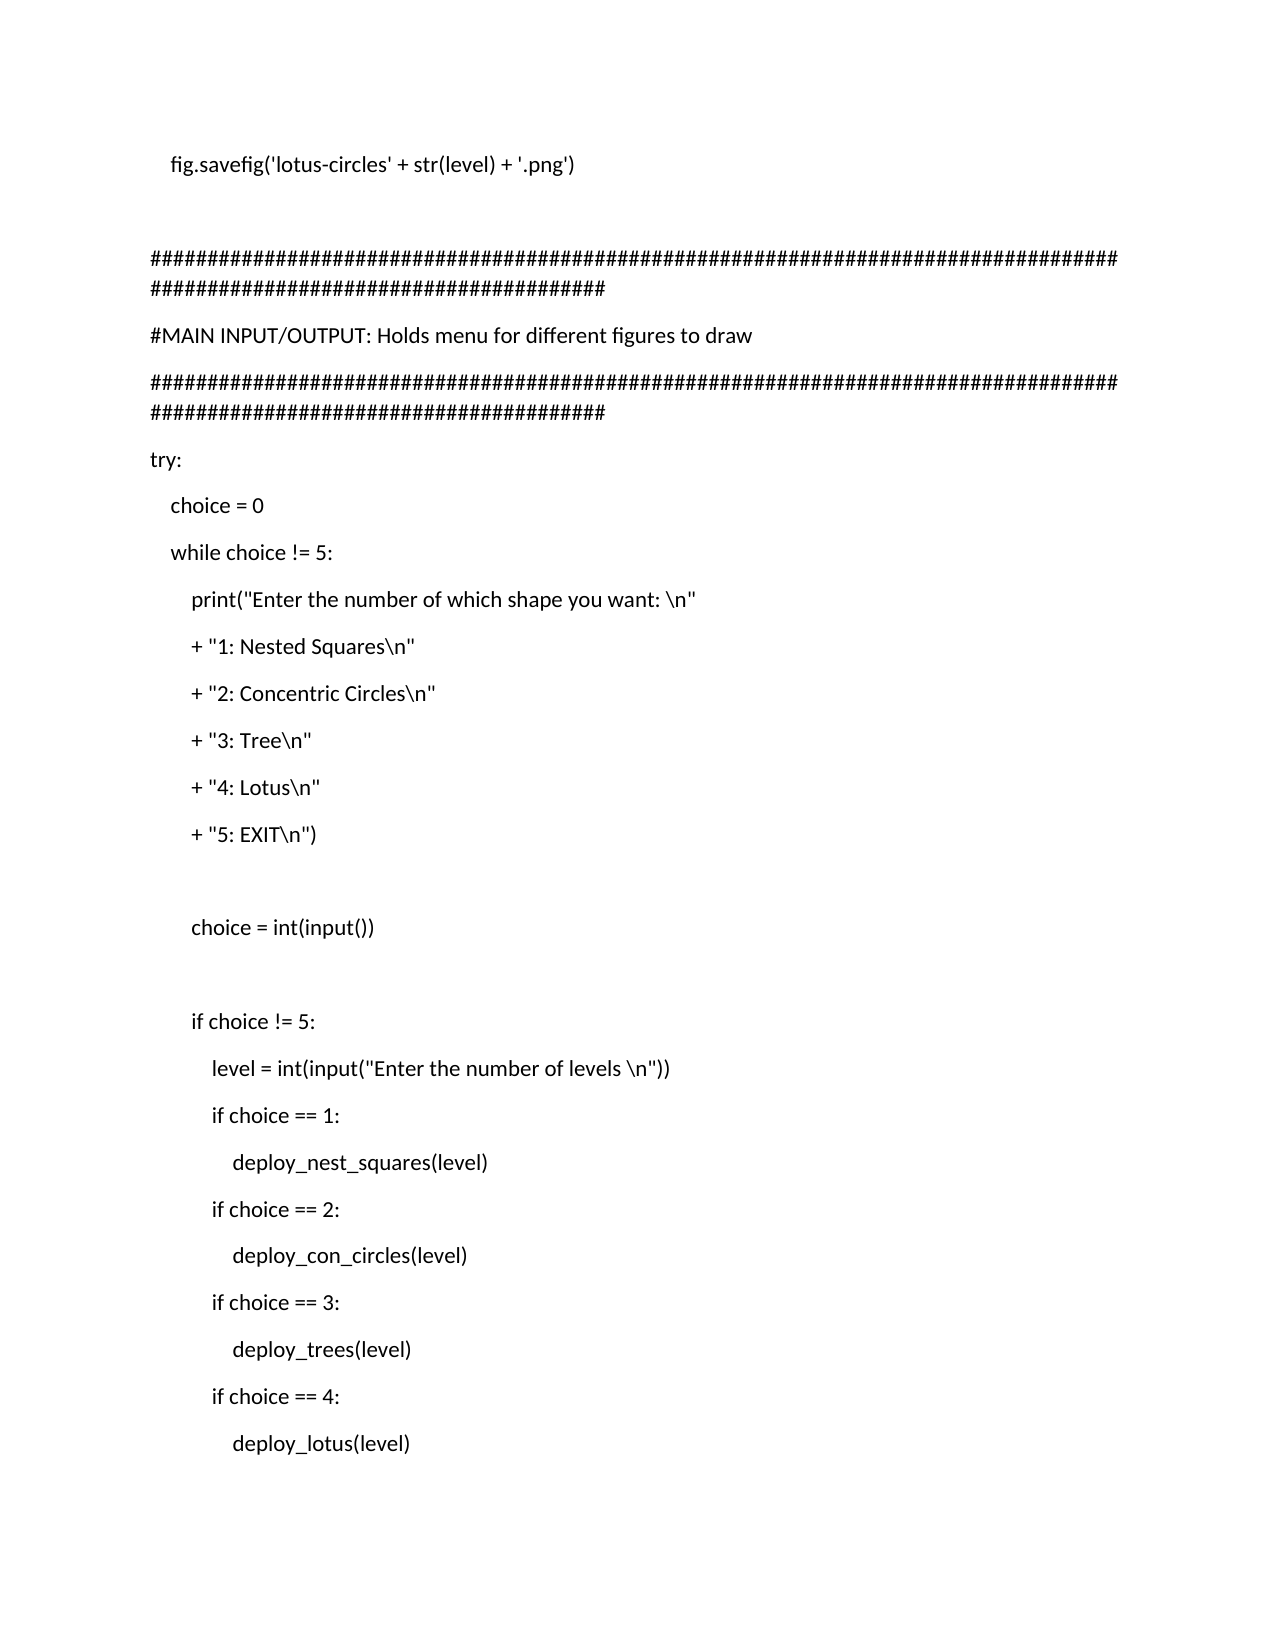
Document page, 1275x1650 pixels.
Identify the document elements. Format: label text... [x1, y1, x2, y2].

text deploy_con_circles(level) [150, 1242, 1125, 1270]
text deploy_lotus(level) [150, 1429, 1125, 1457]
text + "5: EXIT\n") [150, 820, 1125, 848]
text if choice == 1: [150, 1101, 1125, 1129]
text if choice != 5: [150, 1007, 1125, 1035]
text choice = 0 [150, 492, 1125, 520]
text if choice == 3: [150, 1288, 1125, 1317]
text + "2: Concentric Circles\n" [150, 679, 1125, 707]
text while choice != 5: [150, 538, 1125, 567]
text #MAIN INPUT/OUTPUT: Holds menu for different figures to draw [150, 321, 1125, 349]
text + "1: Nested Squares\n" [150, 632, 1125, 660]
text try: [150, 445, 1125, 473]
text if choice == 4: [150, 1382, 1125, 1410]
text deploy_nest_squares(level) [150, 1148, 1125, 1176]
text print("Enter the number of which shape you want: \n" [150, 585, 1125, 613]
text level = int(input("Enter the number of levels \n")) [150, 1054, 1125, 1082]
text + "3: Tree\n" [150, 726, 1125, 754]
text + "4: Lotus\n" [150, 773, 1125, 801]
text ############################################################################################################################# [150, 368, 1125, 426]
text choice = int(input()) [150, 913, 1125, 942]
text deploy_trees(level) [150, 1335, 1125, 1363]
text fig.savefig('lotus-circles' + str(level) + '.png') [150, 150, 1125, 178]
text ############################################################################################################################# [150, 244, 1125, 302]
text if choice == 2: [150, 1195, 1125, 1223]
